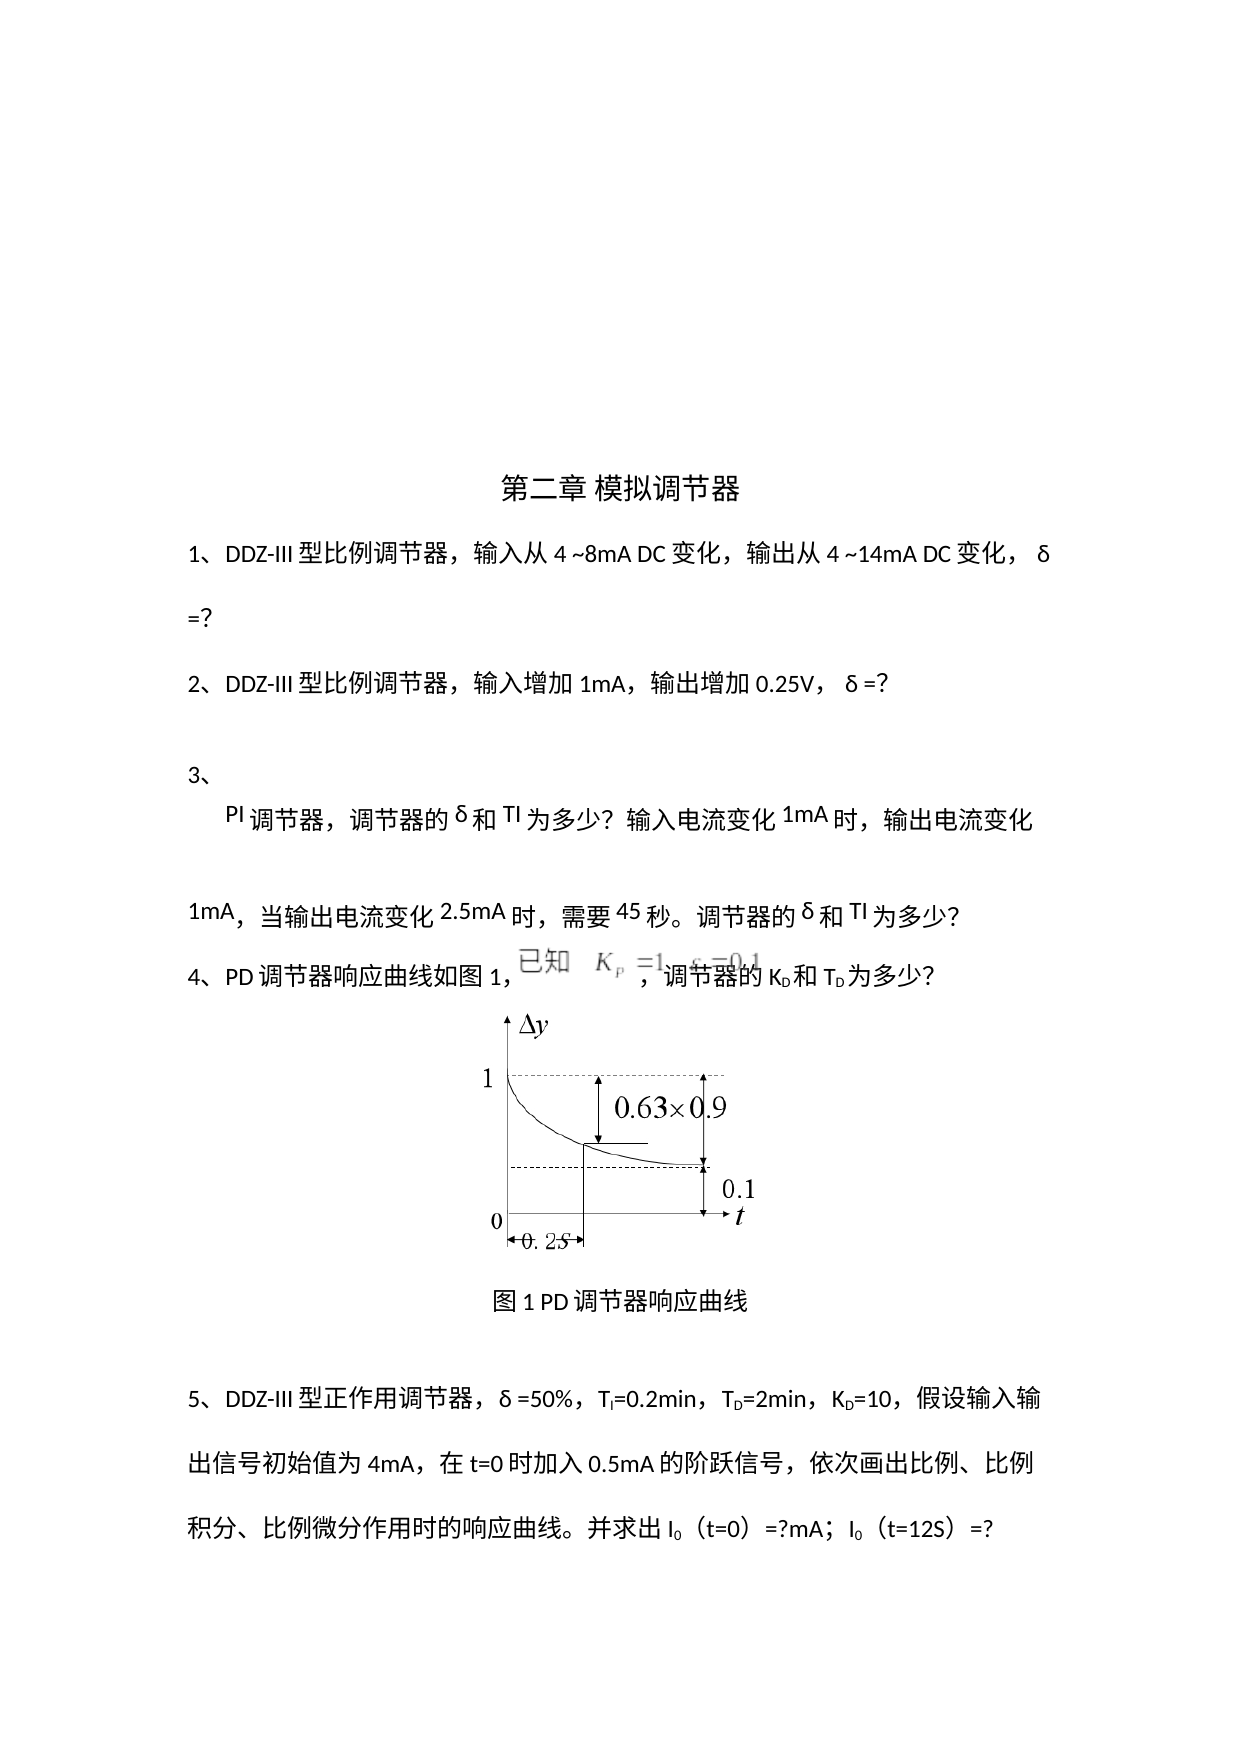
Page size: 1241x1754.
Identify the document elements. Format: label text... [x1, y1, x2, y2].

list DDZ-III型比例调节器，输入增加1mA，输出增加0.25V， δ =？ [187, 649, 1053, 714]
list PD调节器响应曲线如图1， ，调节器的KD和TD为多少？ [187, 942, 1053, 1007]
list DDZ-III型比例调节器，输入从4 ~8mA DC变化，输出从 4 ~14mA DC变化， δ =？ [187, 519, 1053, 649]
text 图1 PD调节器响应曲线 [187, 1267, 1053, 1332]
picture [479, 1007, 761, 1253]
list PI调节器，调节器的δ和TI为多少？输入电流变化1mA时，输出电流变化1mA，当输出电流变化2.5mA时，需要45秒。调节器的δ和TI为多少？ [187, 747, 1053, 942]
text 第二章 模拟调节器 [187, 454, 1053, 519]
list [187, 1364, 1053, 1559]
